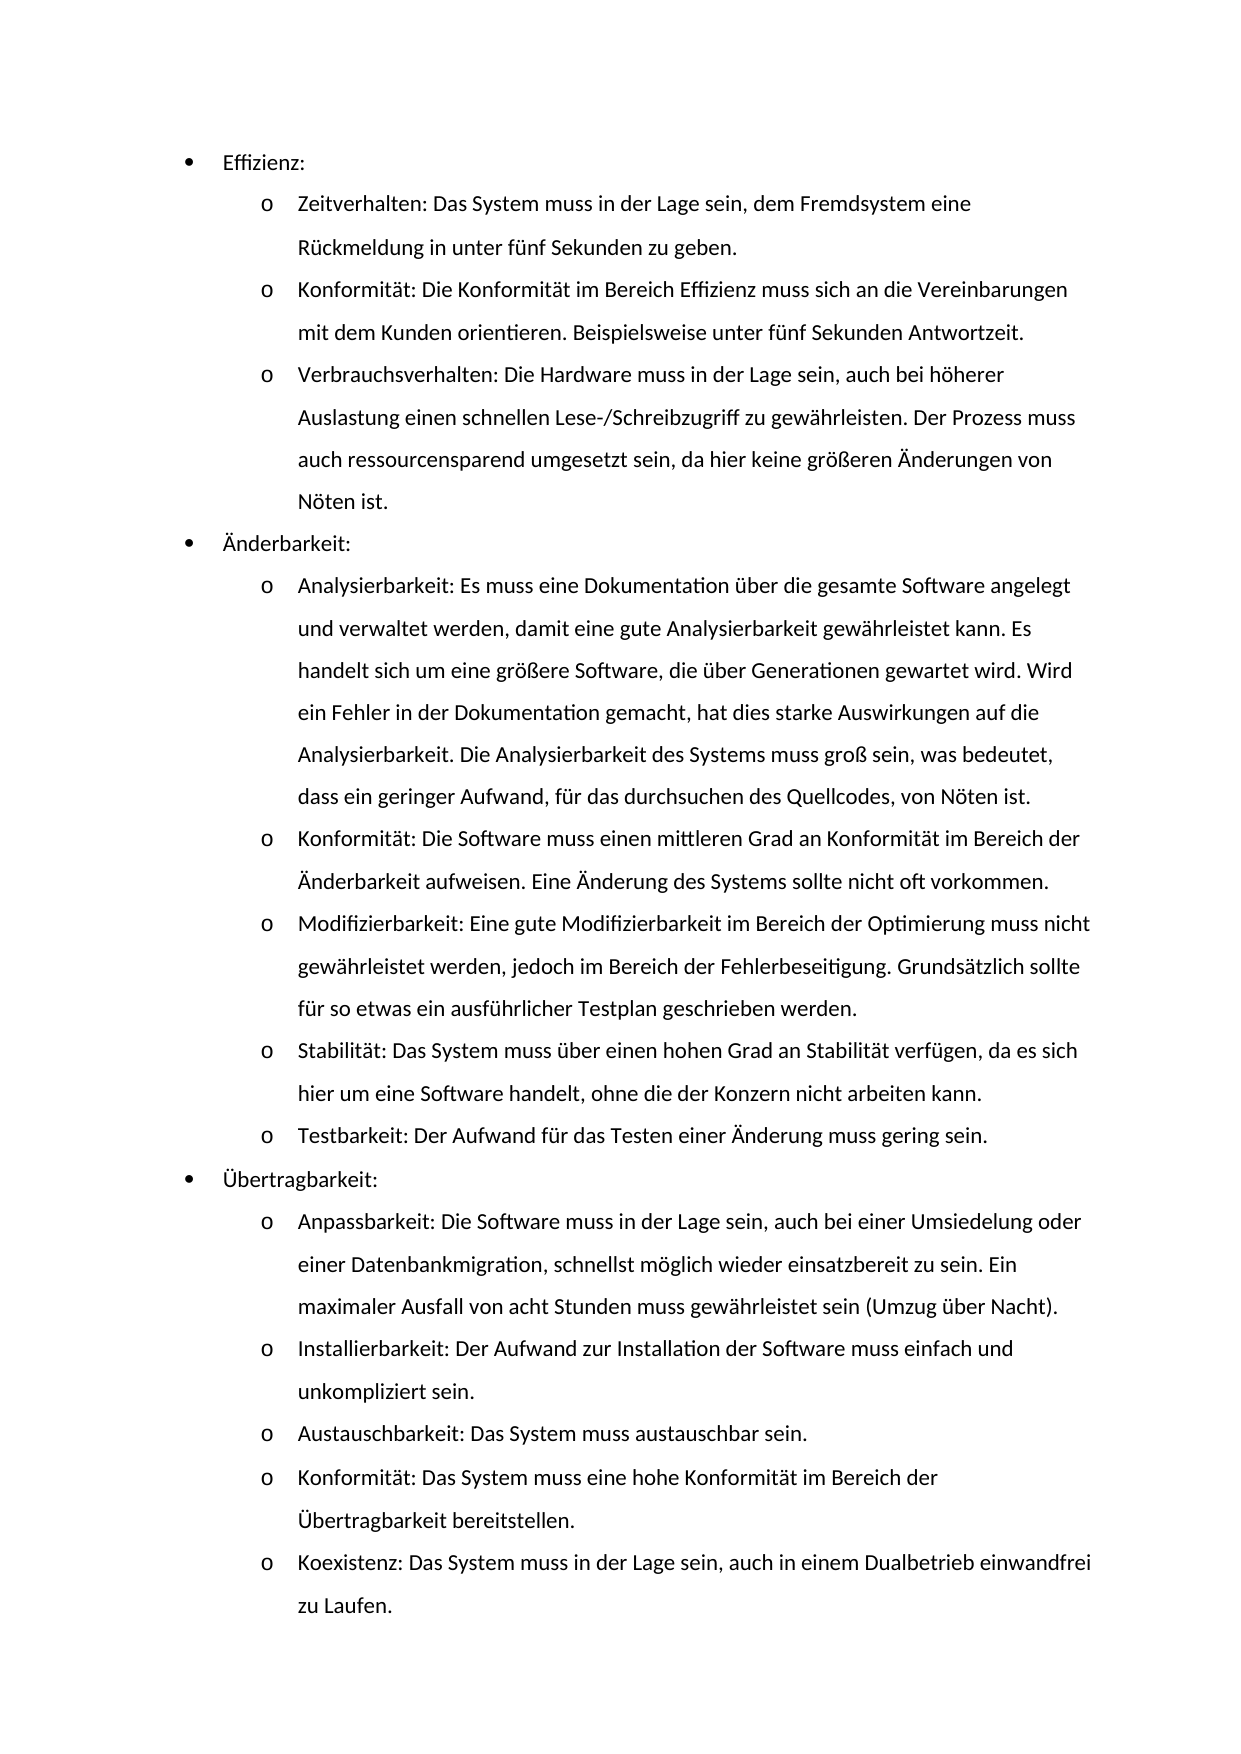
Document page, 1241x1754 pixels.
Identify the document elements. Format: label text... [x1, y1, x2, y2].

list Stabilität: Das System muss über einen hohen Grad an Stabilität verfügen, da es sich hier um eine Software handelt, ohne die der Konzern nicht arbeiten kann. [260, 1036, 1093, 1107]
list Koexistenz: Das System muss in der Lage sein, auch in einem Dualbetrieb einwandfrei zu Laufen. [260, 1548, 1093, 1619]
list Testbarkeit: Der Aufwand für das Testen einer Änderung muss gering sein. [260, 1121, 1093, 1150]
list Konformität: Die Software muss einen mittleren Grad an Konformität im Bereich der Änderbarkeit aufweisen. Eine Änderung des Systems sollte nicht oft vorkommen. [260, 824, 1093, 895]
list Modifizierbarkeit: Eine gute Modifizierbarkeit im Bereich der Optimierung muss nicht gewährleistet werden, jedoch im Bereich der Fehlerbeseitigung. Grundsätzlich sollte für so etwas ein ausführlicher Testplan geschrieben werden. [260, 909, 1093, 1022]
list Anpassbarkeit: Die Software muss in der Lage sein, auch bei einer Umsiedelung oder einer Datenbankmigration, schnellst möglich wieder einsatzbereit zu sein. Ein maximaler Ausfall von acht Stunden muss gewährleistet sein (Umzug über Nacht). [260, 1207, 1093, 1320]
list Installierbarkeit: Der Aufwand zur Installation der Software muss einfach und unkompliziert sein. [260, 1334, 1093, 1405]
list Zeitverhalten: Das System muss in der Lage sein, dem Fremdsystem eine Rückmeldung in unter fünf Sekunden zu geben. [260, 189, 1093, 261]
list Änderbarkeit: [185, 529, 1093, 557]
list Austauschbarkeit: Das System muss austauschbar sein. [260, 1419, 1093, 1448]
list Analysierbarkeit: Es muss eine Dokumentation über die gesamte Software angelegt und verwaltet werden, damit eine gute Analysierbarkeit gewährleistet kann. Es handelt sich um eine größere Software, die über Generationen gewartet wird. Wird ein Fehler in der Dokumentation gemacht, hat dies starke Auswirkungen auf die Analysierbarkeit. Die Analysierbarkeit des Systems muss groß sein, was bedeutet, dass ein geringer Aufwand, für das durchsuchen des Quellcodes, von Nöten ist. [260, 571, 1093, 810]
list Konformität: Das System muss eine hohe Konformität im Bereich der Übertragbarkeit bereitstellen. [260, 1463, 1093, 1534]
list Effizienz: [185, 148, 1093, 176]
list Übertragbarkeit: [185, 1165, 1093, 1193]
